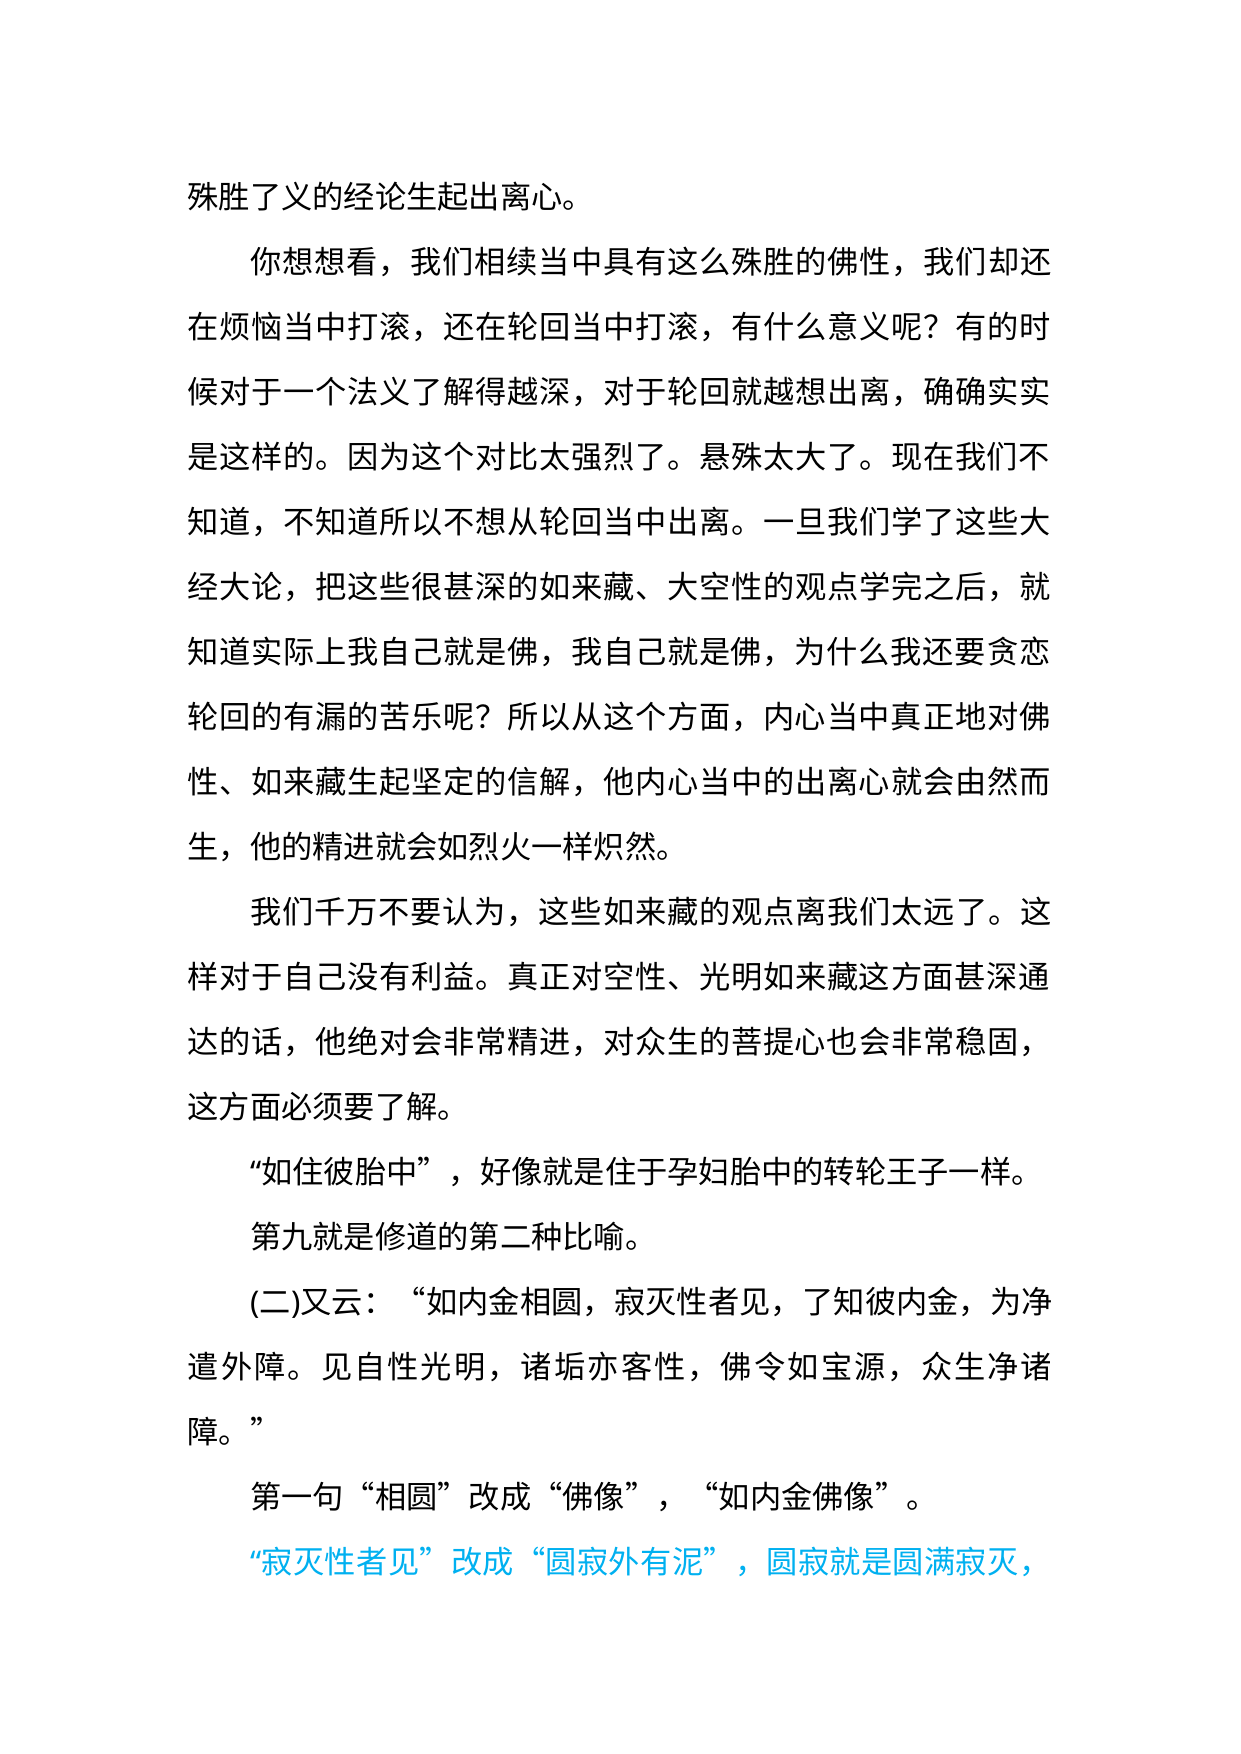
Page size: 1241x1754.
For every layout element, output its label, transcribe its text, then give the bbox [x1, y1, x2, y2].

text 第一句“相圆”改成“佛像”，“如内金佛像”。 [187, 1462, 1053, 1527]
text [187, 162, 1053, 227]
text “如住彼胎中”，好像就是住于孕妇胎中的转轮王子一样。 [187, 1137, 1053, 1202]
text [187, 1527, 1053, 1592]
text 你想想看，我们相续当中具有这么殊胜的佛性，我们却还在烦恼当中打滚，还在轮回当中打滚，有什么意义呢？有的时候对于一个法义了解得越深，对于轮回就越想出离，确确实实是这样的。因为这个对比太强烈了。悬殊太大了。现在我们不知道，不知道所以不想从轮回当中出离。一旦我们学了这些大经大论，把这些很甚深的如来藏、大空性的观点学完之后，就知道实际上我自己就是佛，我自己就是佛，为什么我还要贪恋轮回的有漏的苦乐呢？所以从这个方面，内心当中真正地对佛性、如来藏生起坚定的信解，他内心当中的出离心就会由然而生，他的精进就会如烈火一样炽然。 [187, 227, 1053, 877]
text 我们千万不要认为，这些如来藏的观点离我们太远了。这样对于自己没有利益。真正对空性、光明如来藏这方面甚深通达的话，他绝对会非常精进，对众生的菩提心也会非常稳固，这方面必须要了解。 [187, 877, 1053, 1137]
text 第九就是修道的第二种比喻。 [187, 1202, 1053, 1267]
text (二)又云：“如内金相圆，寂灭性者见，了知彼内金，为净遣外障。见自性光明，诸垢亦客性，佛令如宝源，众生净诸障。” [187, 1267, 1053, 1462]
